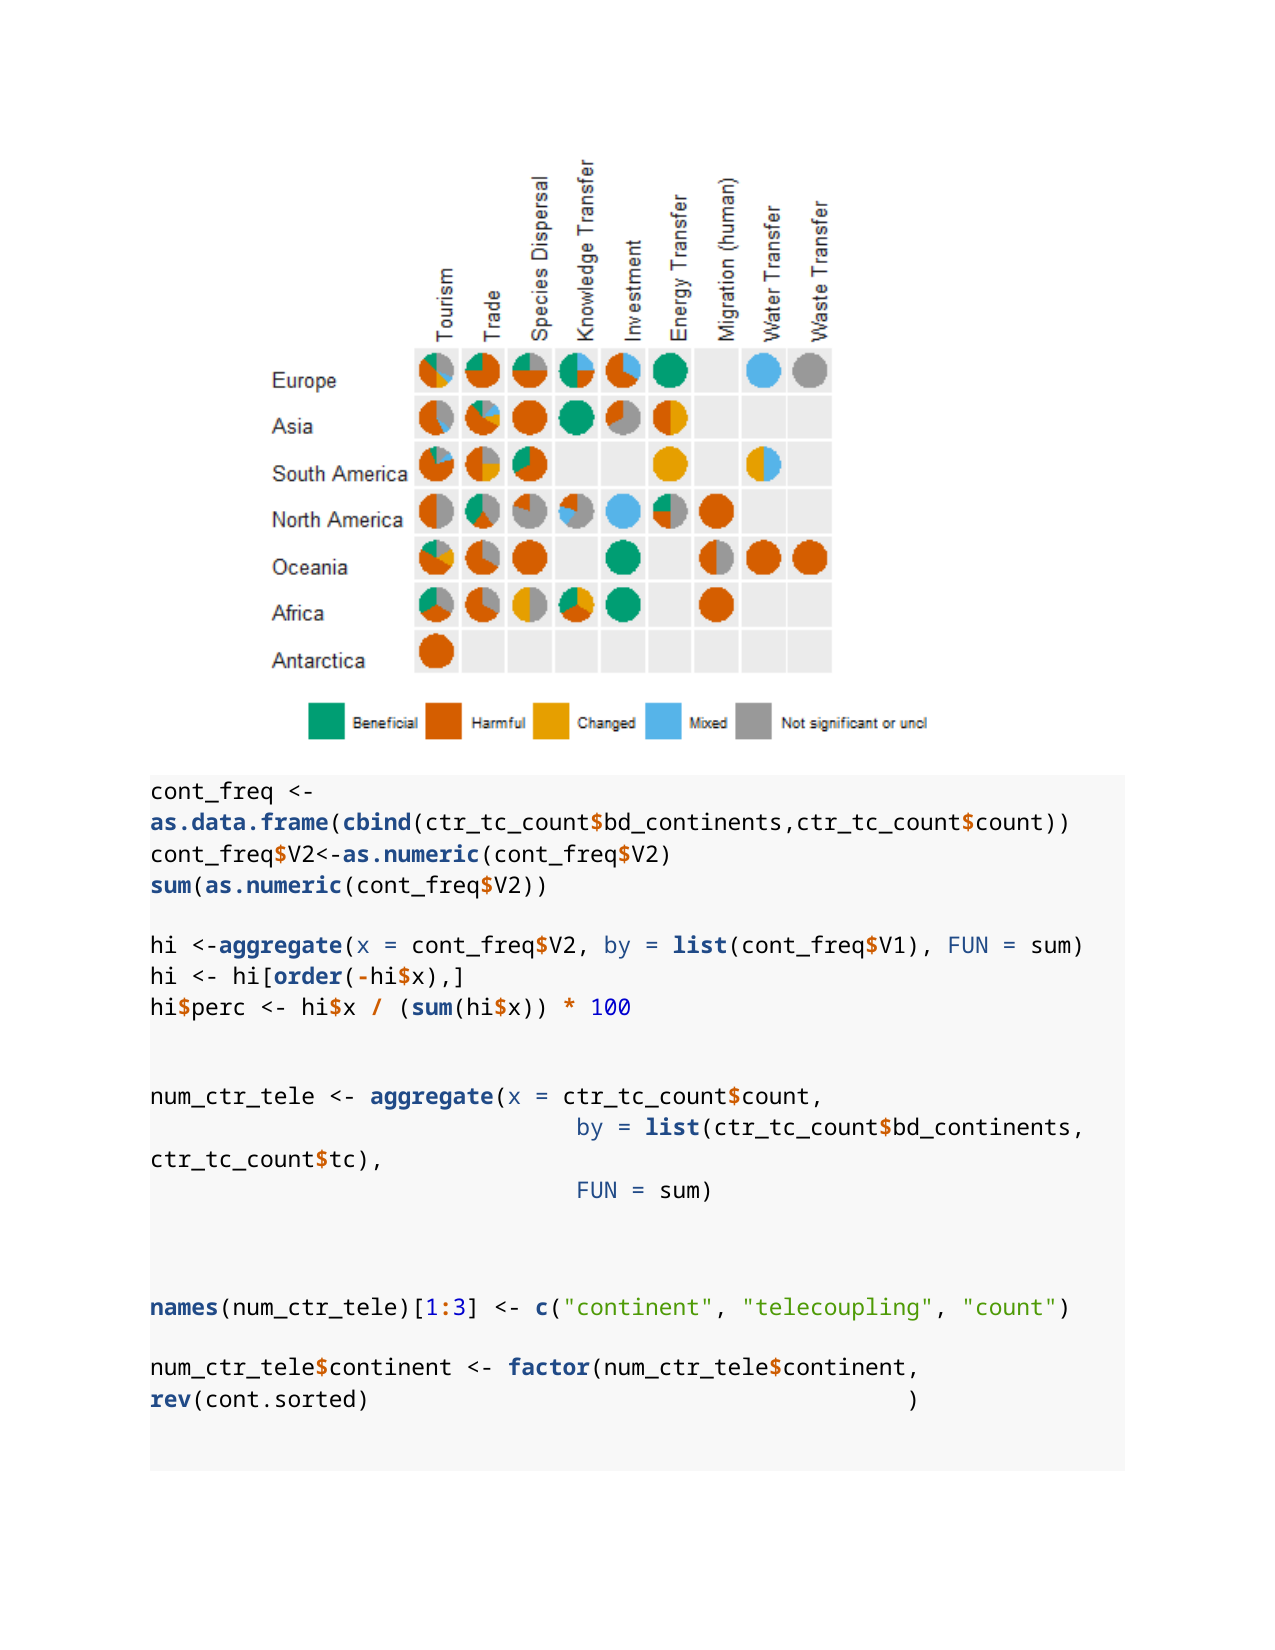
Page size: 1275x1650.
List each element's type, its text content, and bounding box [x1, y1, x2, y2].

picture [168, 150, 927, 757]
